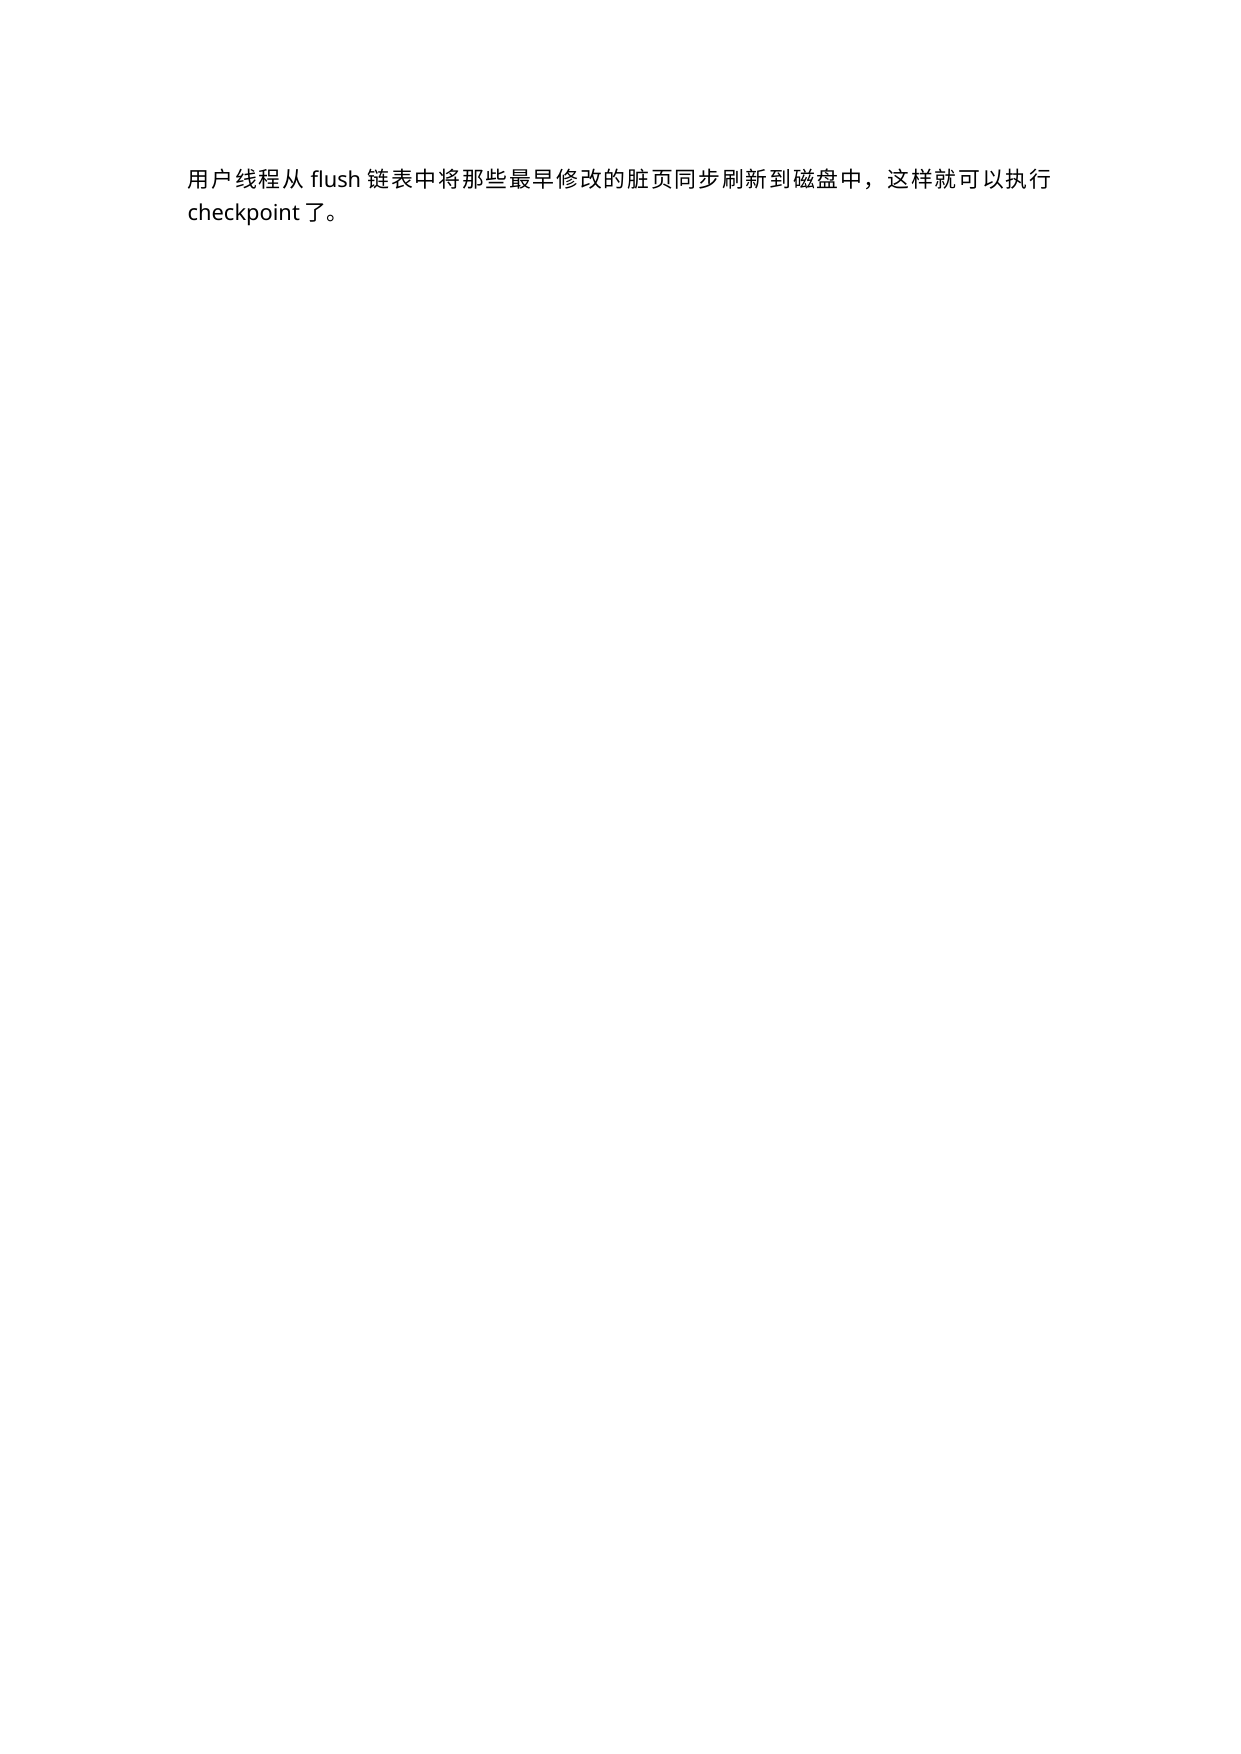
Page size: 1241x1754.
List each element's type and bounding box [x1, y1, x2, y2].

text [187, 162, 1053, 227]
